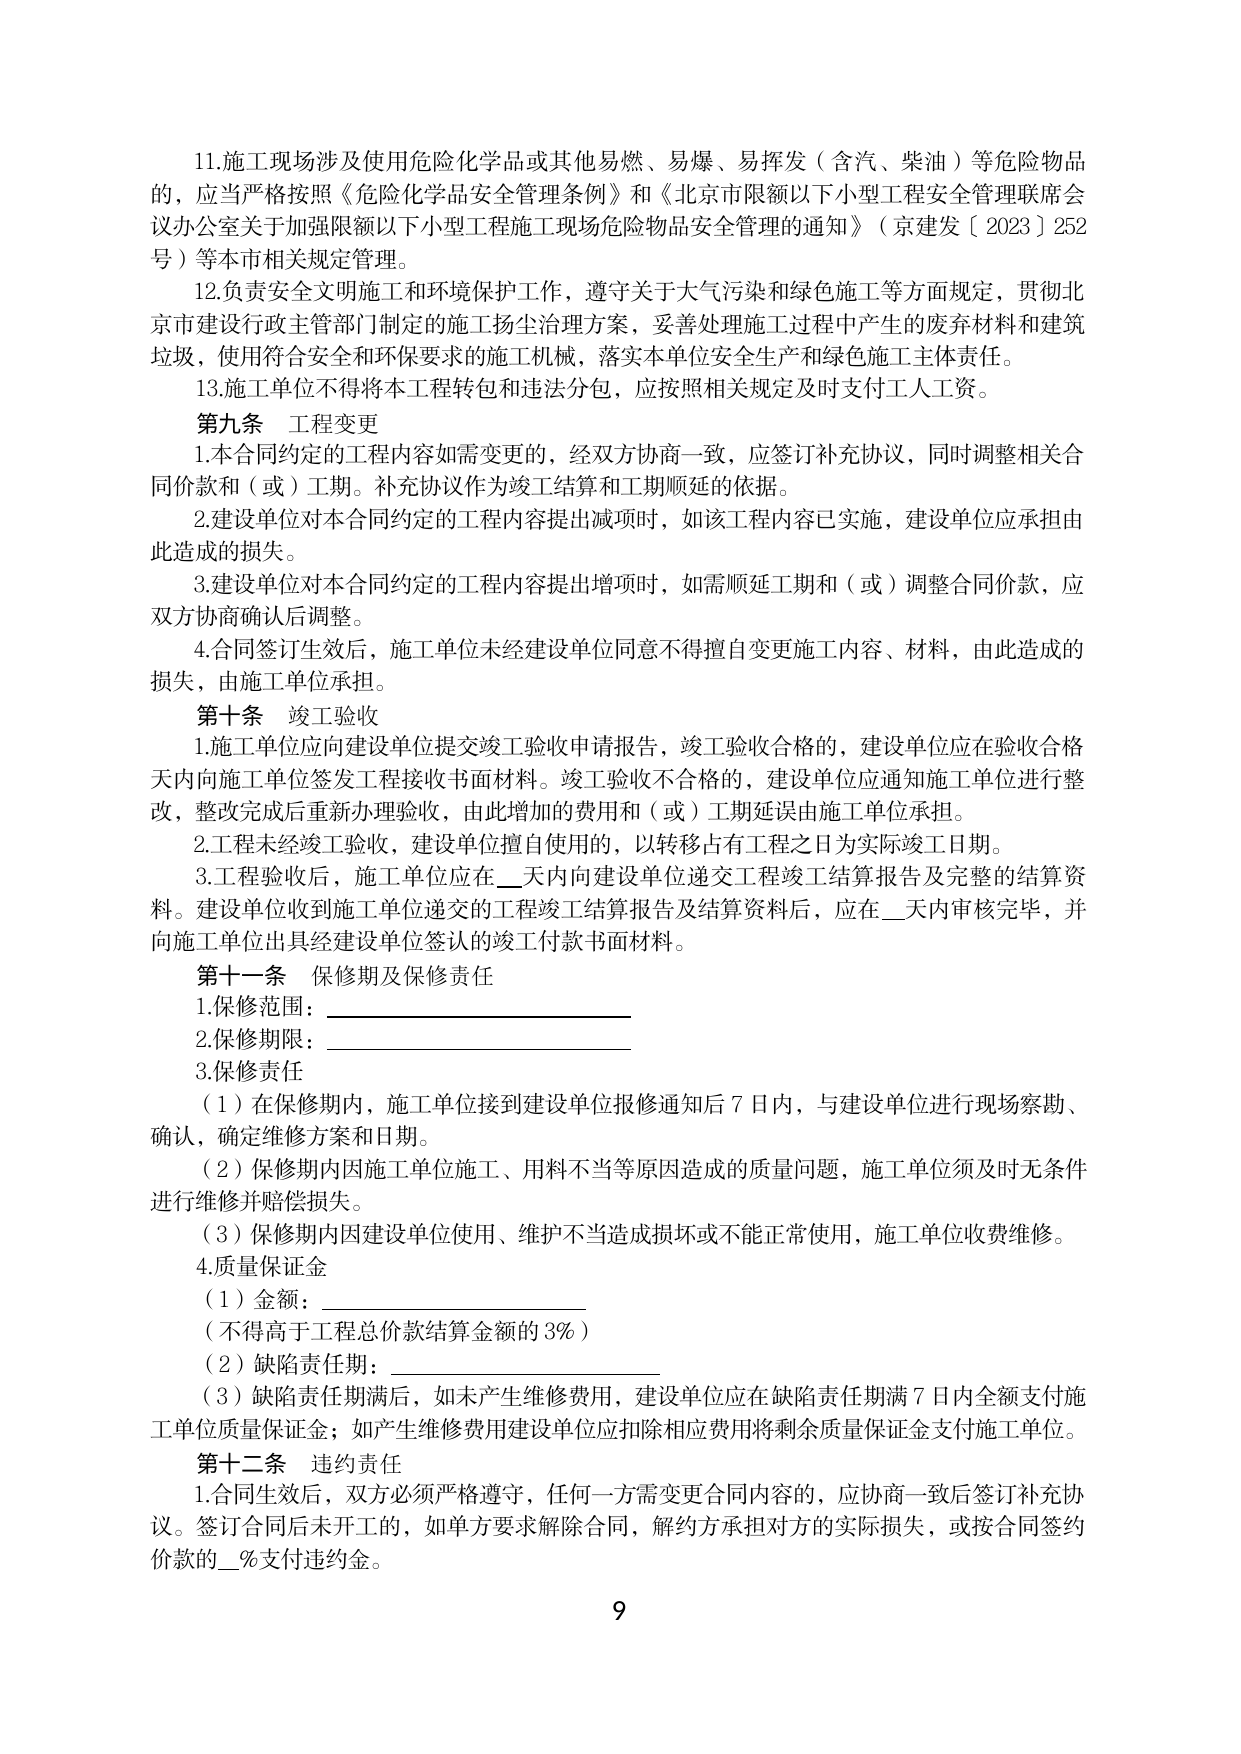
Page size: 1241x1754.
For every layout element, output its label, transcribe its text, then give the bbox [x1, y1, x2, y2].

text 1.合同生效后，双方必须严格遵守，任何一方需变更合同内容的，应协商一致后签订补充协议。签订合同后未开工的，如单方要求解除合同，解约方承担对方的实际损失，或按合同签约价款的 %支付违约金。 [150, 1478, 1087, 1576]
text （3）缺陷责任期满后，如未产生维修费用，建设单位应在缺陷责任期满7日内全额支付施工单位质量保证金；如产生维修费用建设单位应扣除相应费用将剩余质量保证金支付施工单位。 [150, 1381, 1087, 1446]
text 4.合同签订生效后，施工单位未经建设单位同意不得擅自变更施工内容、材料，由此造成的损失，由施工单位承担。 [150, 633, 1087, 698]
text 2.工程未经竣工验收，建设单位擅自使用的，以转移占有工程之日为实际竣工日期。 [150, 828, 1087, 861]
text （3）保修期内因建设单位使用、维护不当造成损坏或不能正常使用，施工单位收费维修。 [150, 1218, 1087, 1251]
text 3.保修责任 [150, 1056, 1087, 1088]
text 11.施工现场涉及使用危险化学品或其他易燃、易爆、易挥发（含汽、柴油）等危险物品的，应当严格按照《危险化学品安全管理条例》和《北京市限额以下小型工程安全管理联席会议办公室关于加强限额以下小型工程施工现场危险物品安全管理的通知》（京建发〔2023〕252号）等本市相关规定管理。 [150, 146, 1087, 276]
list 违约责任 [150, 1446, 1087, 1478]
text 2.建设单位对本合同约定的工程内容提出减项时，如该工程内容已实施，建设单位应承担由此造成的损失。 [150, 503, 1087, 568]
text （不得高于工程总价款结算金额的3%） [150, 1316, 1087, 1348]
list 工程变更 [150, 406, 1087, 438]
text （2）缺陷责任期： [150, 1348, 1087, 1381]
text （1）金额： [150, 1283, 1087, 1316]
text 13.施工单位不得将本工程转包和违法分包，应按照相关规定及时支付工人工资。 [150, 373, 1087, 406]
text 3.工程验收后，施工单位应在 天内向建设单位递交工程竣工结算报告及完整的结算资料。建设单位收到施工单位递交的工程竣工结算报告及结算资料后，应在 天内审核完毕，并向施工单位出具经建设单位签认的竣工付款书面材料。 [150, 861, 1087, 958]
text （2）保修期内因施工单位施工、用料不当等原因造成的质量问题，施工单位须及时无条件进行维修并赔偿损失。 [150, 1153, 1087, 1218]
list 竣工验收 [150, 698, 1087, 731]
text 4.质量保证金 [150, 1251, 1087, 1283]
list 保修期及保修责任 [150, 958, 1087, 991]
text 3.建设单位对本合同约定的工程内容提出增项时，如需顺延工期和（或）调整合同价款，应双方协商确认后调整。 [150, 568, 1087, 633]
text 2.保修期限： [150, 1023, 1087, 1056]
text （1）在保修期内，施工单位接到建设单位报修通知后７日内，与建设单位进行现场察勘、确认，确定维修方案和日期。 [150, 1088, 1087, 1153]
text 1.施工单位应向建设单位提交竣工验收申请报告，竣工验收合格的，建设单位应在验收合格 天内向施工单位签发工程接收书面材料。竣工验收不合格的，建设单位应通知施工单位进行整改，整改完成后重新办理验收，由此增加的费用和（或）工期延误由施工单位承担。 [150, 731, 1087, 828]
text 12.负责安全文明施工和环境保护工作，遵守关于大气污染和绿色施工等方面规定，贯彻北京市建设行政主管部门制定的施工扬尘治理方案，妥善处理施工过程中产生的废弃材料和建筑垃圾，使用符合安全和环保要求的施工机械，落实本单位安全生产和绿色施工主体责任。 [150, 276, 1087, 373]
text 1.保修范围： [150, 991, 1087, 1023]
text 1.本合同约定的工程内容如需变更的，经双方协商一致，应签订补充协议，同时调整相关合同价款和（或）工期。补充协议作为竣工结算和工期顺延的依据。 [150, 438, 1087, 503]
